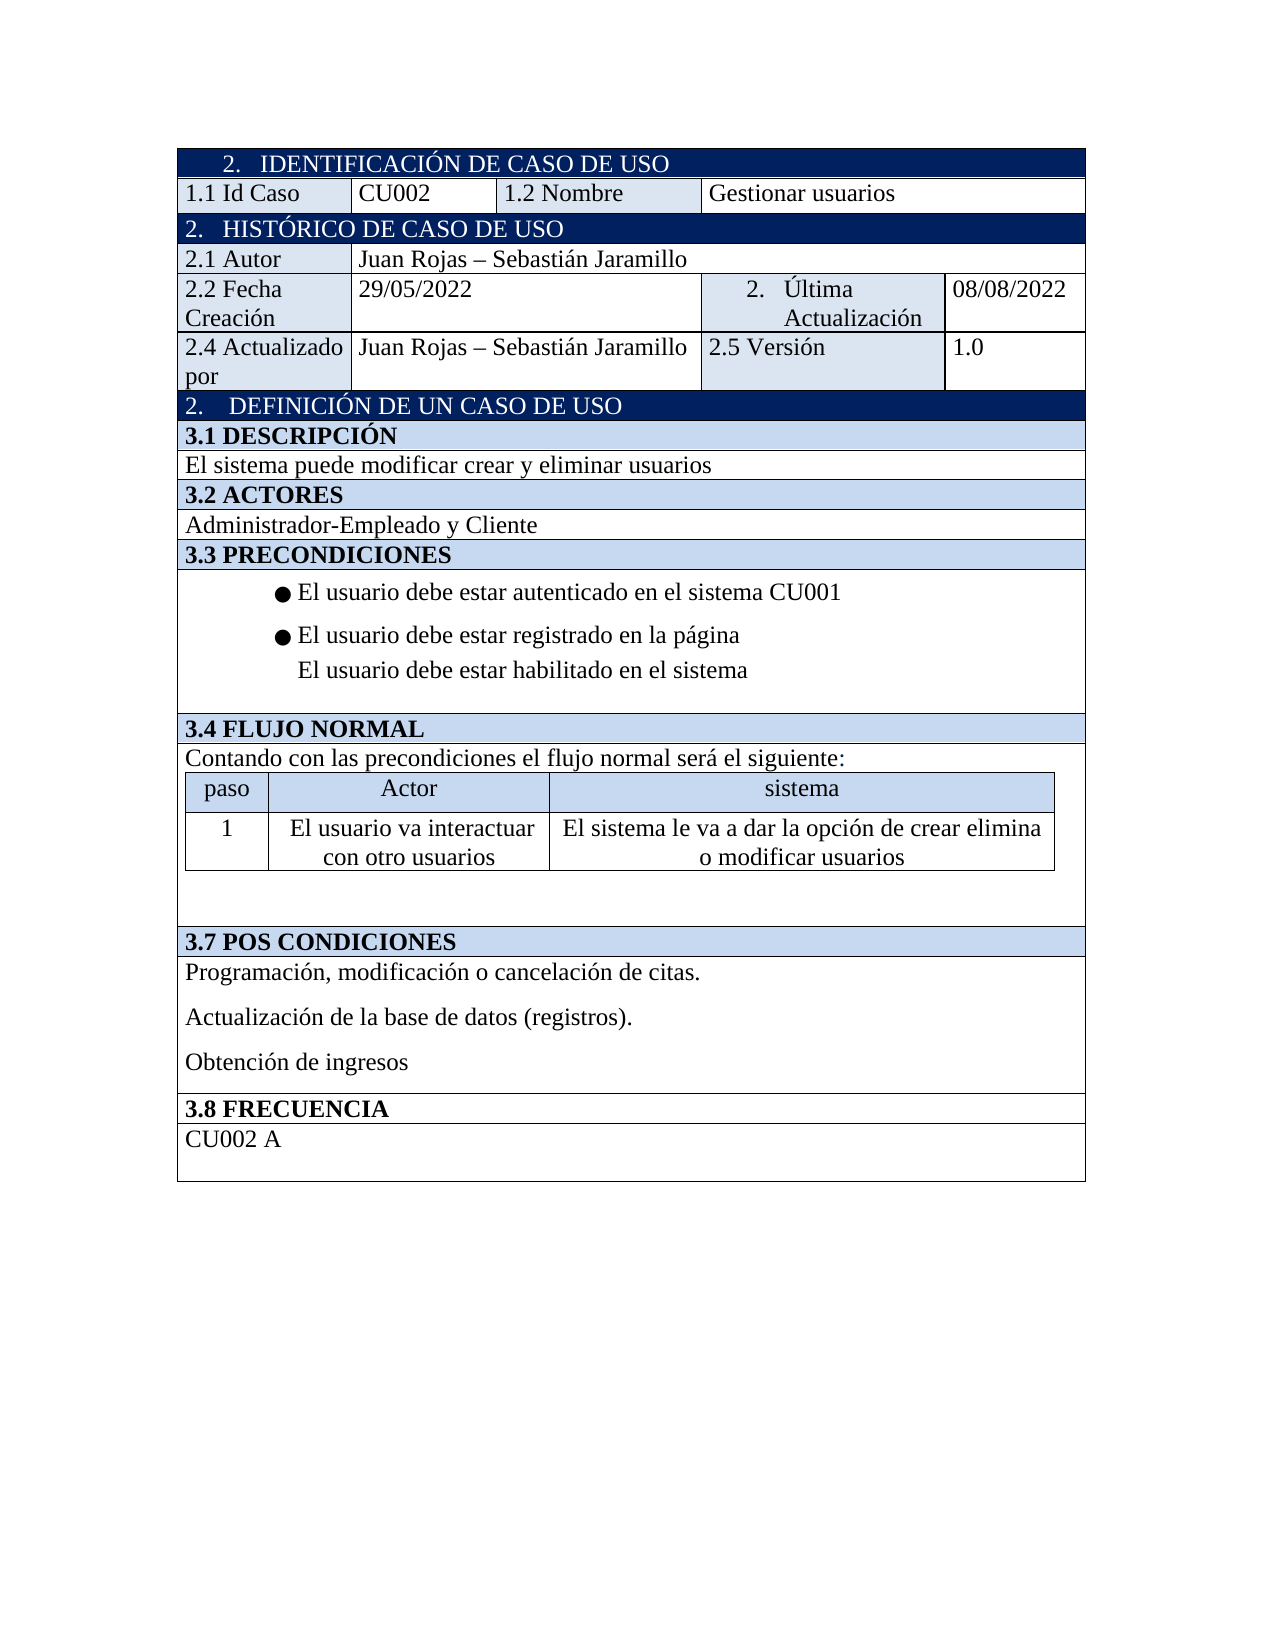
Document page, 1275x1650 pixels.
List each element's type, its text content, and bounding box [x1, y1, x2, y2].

table_cell 3.8 FRECUENCIA [178, 1094, 1085, 1123]
table_cell 1.0 [946, 333, 1085, 390]
table_cell 08/08/2022 [946, 274, 1085, 331]
table_cell 2.1 Autor [178, 244, 351, 273]
table_cell Última Actualización [702, 274, 944, 331]
table_cell 2.4 Actualizado por [178, 333, 351, 390]
table_cell Juan Rojas – Sebastián Jaramillo [352, 333, 701, 390]
table_cell DEFINICIÓN DE UN CASO DE USO [178, 391, 1085, 420]
table_cell 3.4 FLUJO NORMAL [178, 714, 1085, 742]
table_cell El sistema puede modificar crear y eliminar usuarios [178, 451, 1085, 479]
table_cell 2.2 Fecha Creación [178, 274, 351, 331]
table_cell Gestionar usuarios [702, 179, 1085, 213]
table_cell 2.5 Versión [702, 333, 944, 390]
table_cell El usuario debe estar autenticado en el sistema CU001 El usuario debe estar registrado en la página El usuario debe estar habilitado en el sistema [178, 570, 1085, 713]
table_cell Programación, modificación o cancelación de citas. Actualización de la base de datos (registros). Obtención de ingresos [178, 957, 1085, 1093]
table_cell 1.1 Id Caso [178, 179, 351, 213]
table_cell 3.1 DESCRIPCIÓN [178, 421, 1085, 449]
table_cell 3.2 ACTORES [178, 480, 1085, 509]
table_cell 3.3 PRECONDICIONES [178, 540, 1085, 569]
table_cell HISTÓRICO DE CASO DE USO [178, 214, 1085, 243]
table_cell Administrador-Empleado y Cliente [178, 510, 1085, 539]
table_cell CU002 A [178, 1124, 1085, 1181]
table_header IDENTIFICACIÓN DE CASO DE USO [178, 149, 1085, 177]
table_cell 3.7 POS CONDICIONES [178, 927, 1085, 956]
table_cell CU002 [352, 179, 496, 213]
table_cell Contando con las precondiciones el flujo normal será el siguiente: [178, 744, 1085, 926]
table_cell 29/05/2022 [352, 274, 701, 331]
table_cell 1.2 Nombre [497, 179, 701, 213]
table_cell Juan Rojas – Sebastián Jaramillo [352, 244, 1085, 273]
